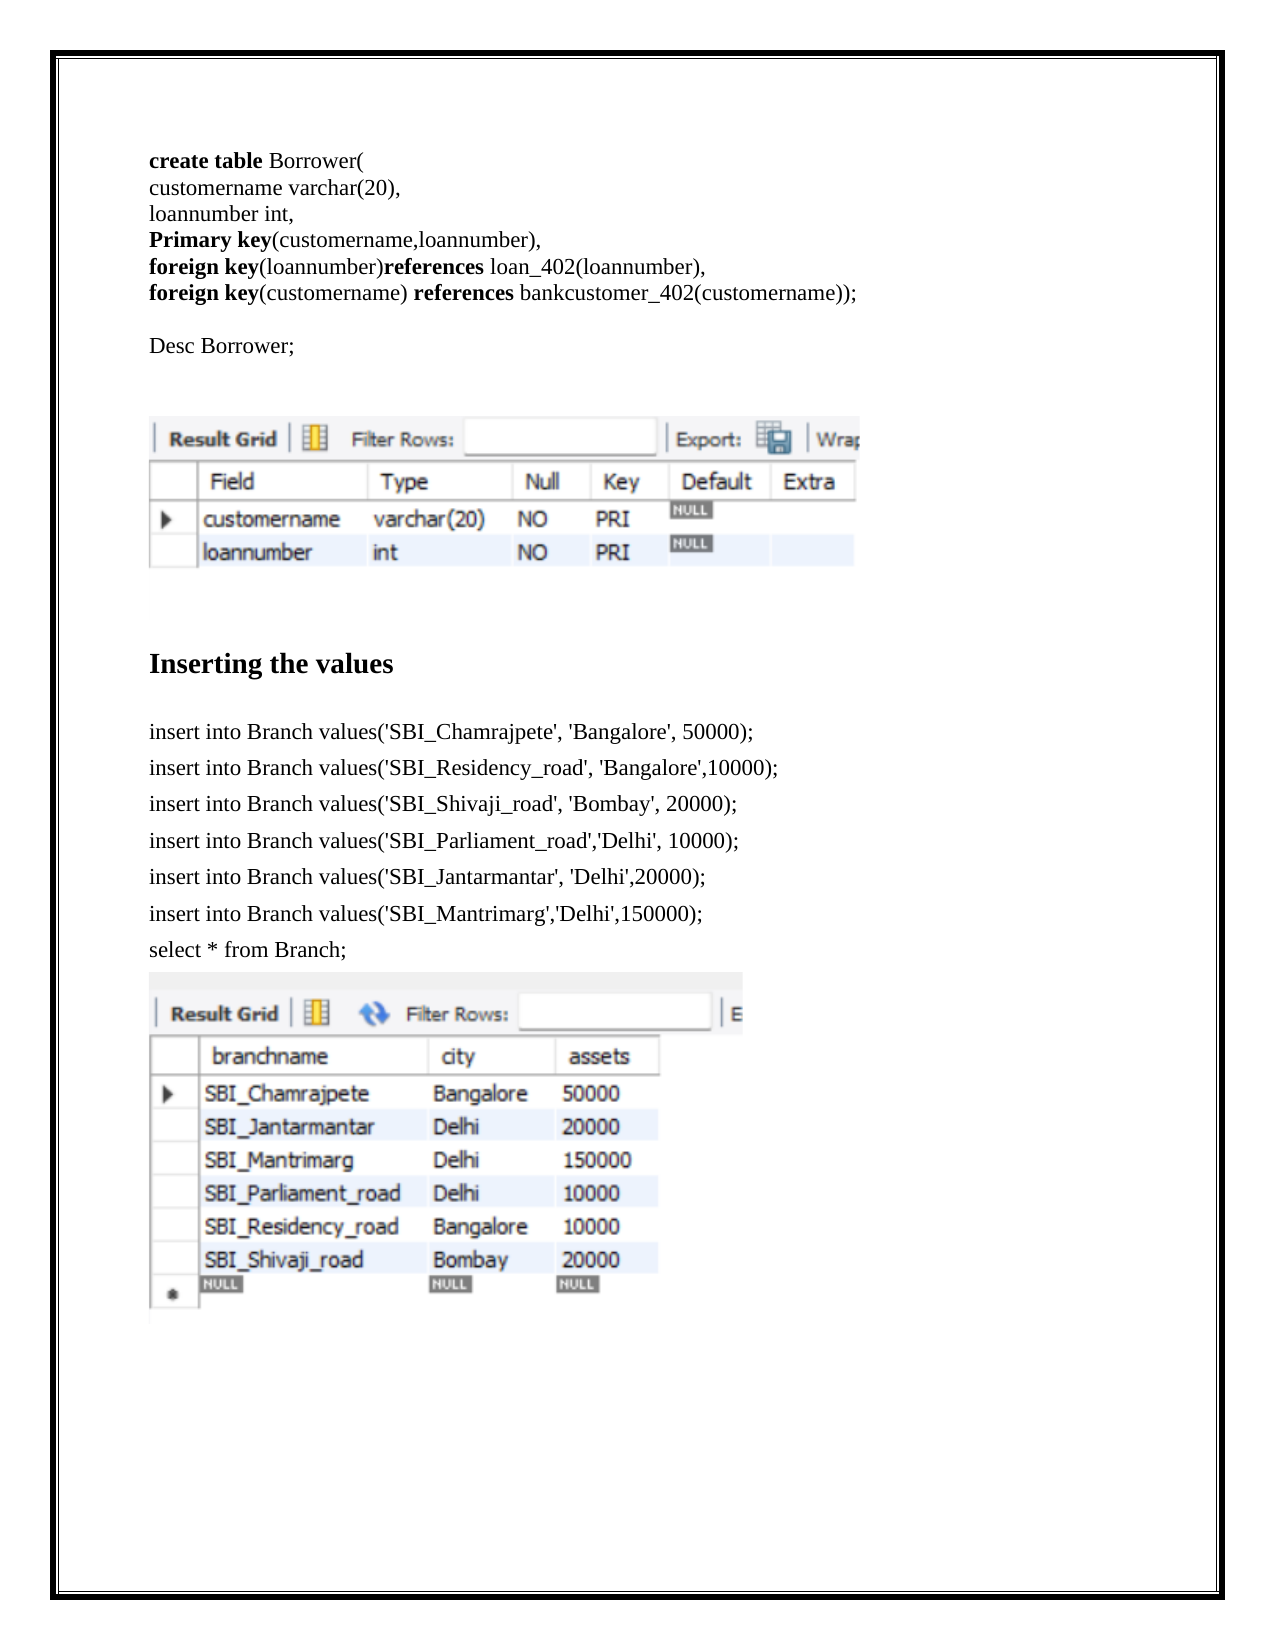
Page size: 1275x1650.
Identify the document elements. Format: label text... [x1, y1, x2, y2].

text loannumber int, [149, 200, 1169, 227]
text customername varchar(20), [149, 174, 1169, 200]
text insert into Branch values('SBI_Mantrimarg','Delhi',150000); [149, 899, 1169, 926]
text insert into Branch values('SBI_Shivaji_road', 'Bombay', 20000); [149, 791, 1169, 817]
text insert into Branch values('SBI_Jantarmantar', 'Delhi',20000); [149, 863, 1169, 889]
picture [148, 416, 860, 620]
text foreign key(loannumber)references loan_402(loannumber), [149, 253, 1169, 279]
text Primary key(customername,loannumber), [149, 227, 1169, 253]
text foreign key(customername) references bankcustomer_402(customername)); [149, 279, 1169, 306]
text create table Borrower( [149, 147, 1169, 174]
picture [148, 972, 743, 1324]
text insert into Branch values('SBI_Parliament_road','Delhi', 10000); [149, 827, 1169, 853]
text select * from Branch; [149, 936, 1169, 962]
text Desc Borrower; [149, 332, 1169, 358]
text insert into Branch values('SBI_Chamrajpete', 'Bangalore', 50000); [149, 718, 1169, 744]
text insert into Branch values('SBI_Residency_road', 'Bangalore',10000); [149, 754, 1169, 781]
text Inserting the values [149, 646, 1169, 679]
